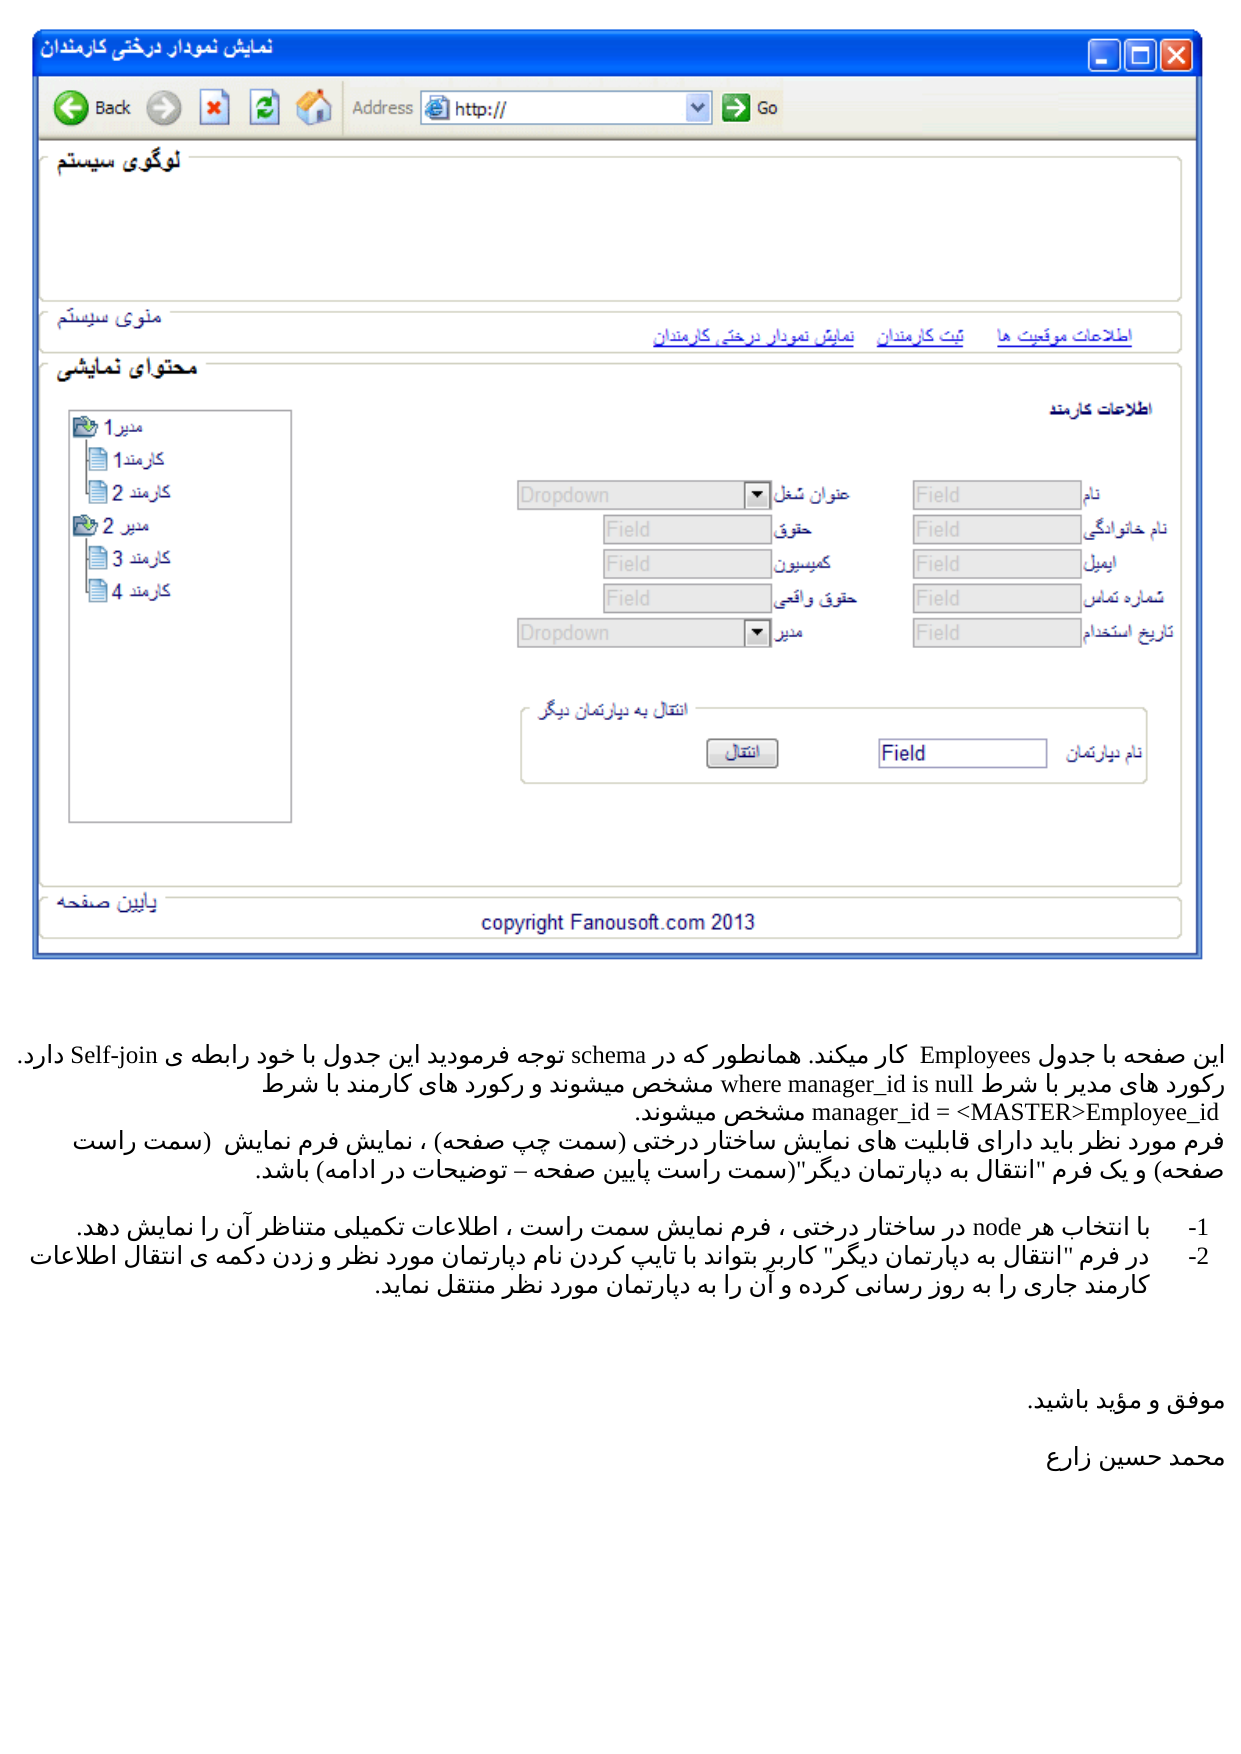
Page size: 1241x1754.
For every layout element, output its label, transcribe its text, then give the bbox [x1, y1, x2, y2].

text رکورد های مدیر با شرط where manager_id is null مشخص میشوند و رکورد های کارمند با شرط [15, 1069, 1226, 1097]
picture [17, 14, 1226, 983]
text این صفحه با جدول Employees کار میکند. همانطور که در schema توجه فرمودید این جدول با خود رابطه ی Self-join دارد. [15, 1040, 1226, 1069]
list در فرم "انتقال به دپارتمان دیگر" کاربر بتواند با تایپ کردن نام دپارتمان مورد نظر و زدن دکمه ی انتقال اطلاعات کارمند جاری را به روز رسانی کرده و آن را به دپارتمان مورد نظر منتقل نماید. [15, 1241, 1188, 1299]
text محمد حسین زارع [15, 1442, 1226, 1471]
text موفق و مؤید باشید. [15, 1385, 1226, 1414]
text manager_id = <MASTER>Employee_id مشخص میشوند. [15, 1097, 1226, 1126]
text فرم مورد نظر باید دارای قابلیت های نمایش ساختار درختی (سمت چپ صفحه) ، نمایش فرم نمایش (سمت راست صفحه) و یک فرم "انتقال به دپارتمان دیگر"(سمت راست پایین صفحه – توضیحات در ادامه) باشد. [15, 1126, 1226, 1184]
list با انتخاب هر node در ساختار درختی ، فرم نمایش سمت راست ، اطلاعات تکمیلی متناظر آن را نمایش دهد. [15, 1212, 1188, 1241]
